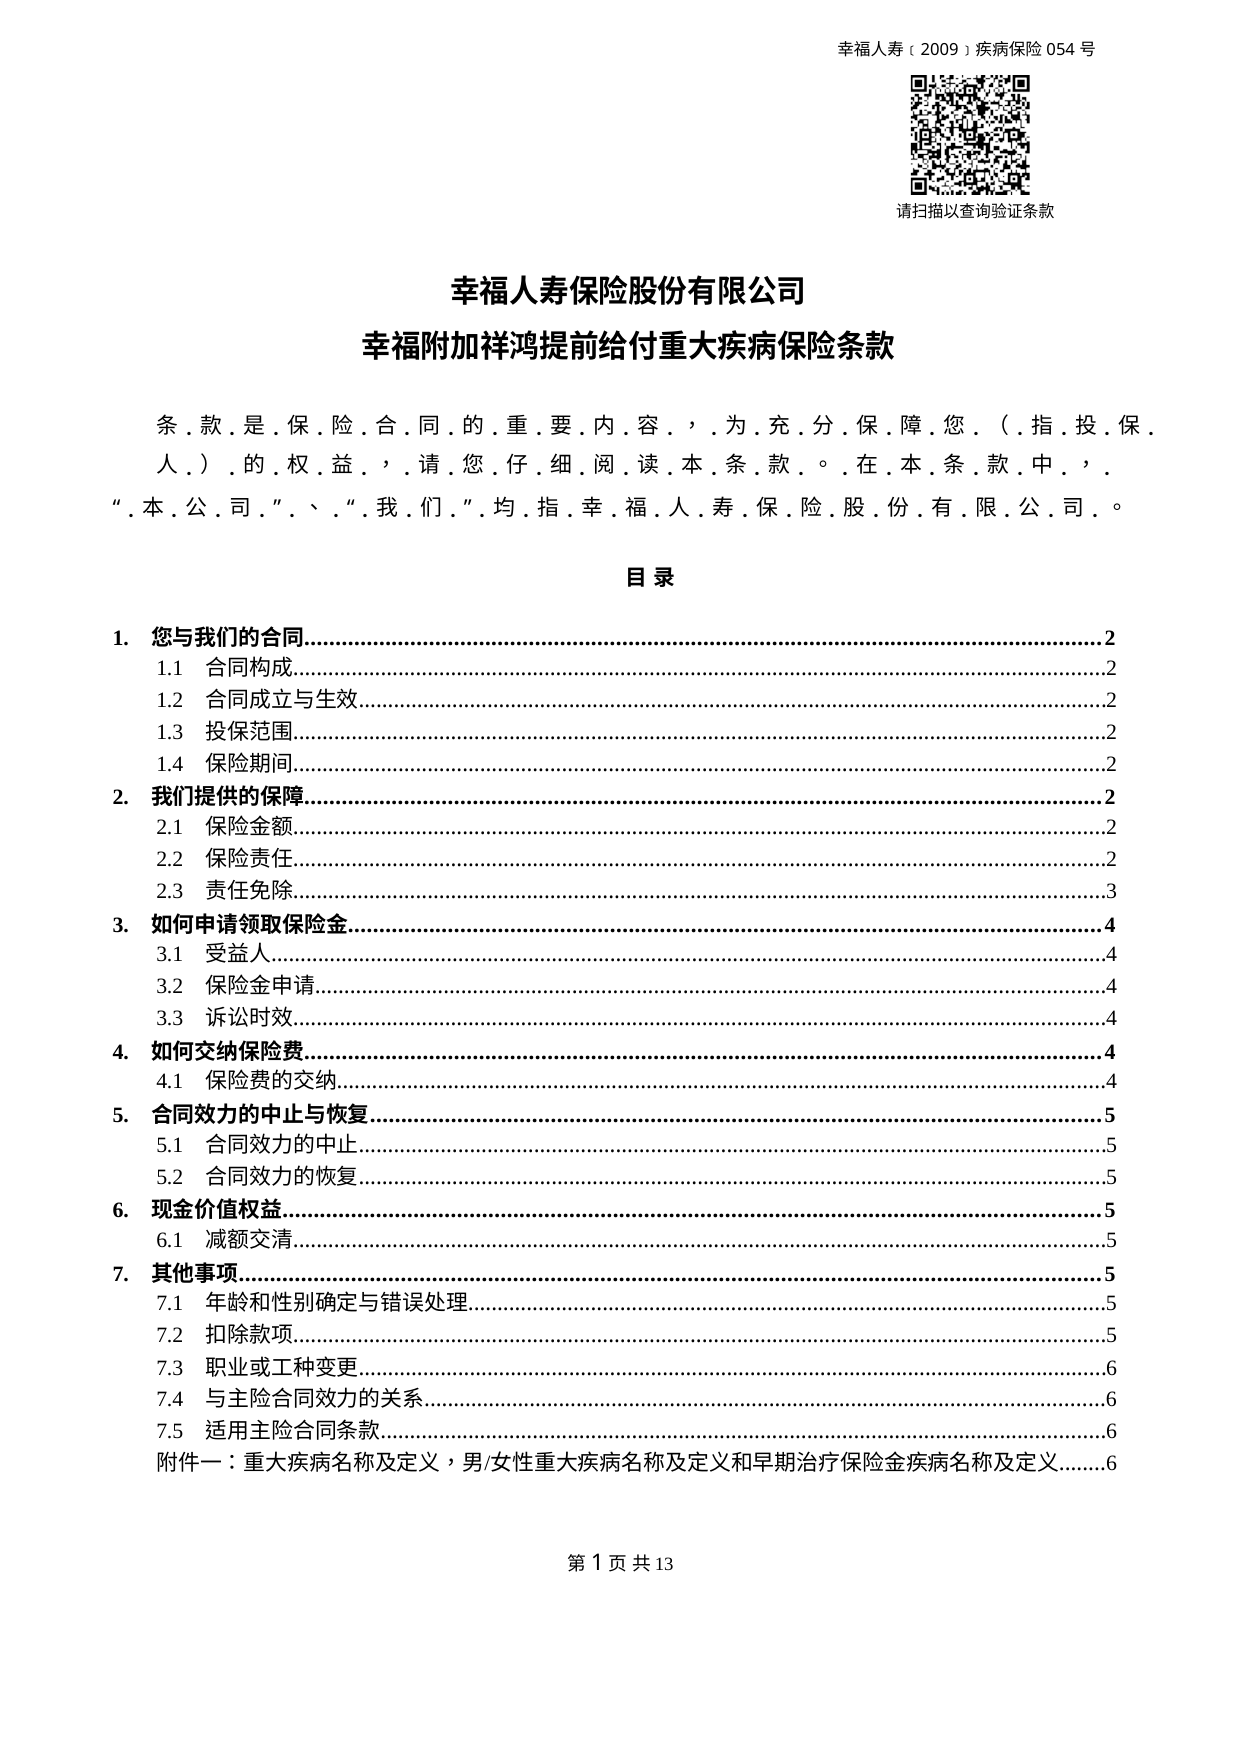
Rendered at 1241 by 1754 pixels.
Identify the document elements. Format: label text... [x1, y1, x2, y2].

text 幸福人寿保险股份有限公司 [101, 269, 1156, 312]
text 条．款．是．保．险．合．同．的．重．要．内．容．，．为．充．分．保．障．您．（．指．投．保．人．）．的．权．益．，．请．您．仔．细．阅．读．本．条．款．。．在．本．条．款．中．，． [156, 410, 1163, 489]
text 幸福人寿﹝2009﹞疾病保险 054 号 [100, 38, 1096, 60]
text 幸福附加祥鸿提前给付重大疾病保险条款 [101, 324, 1156, 367]
subtitle 目 录 [140, 561, 1160, 591]
text 请扫描以查询验证条款 [100, 66, 1054, 222]
text “．本．公．司．”．、．“．我．们．”．均．指．幸．福．人．寿．保．险．股．份．有．限．公．司．。 [112, 491, 1163, 531]
picture [910, 75, 1030, 195]
